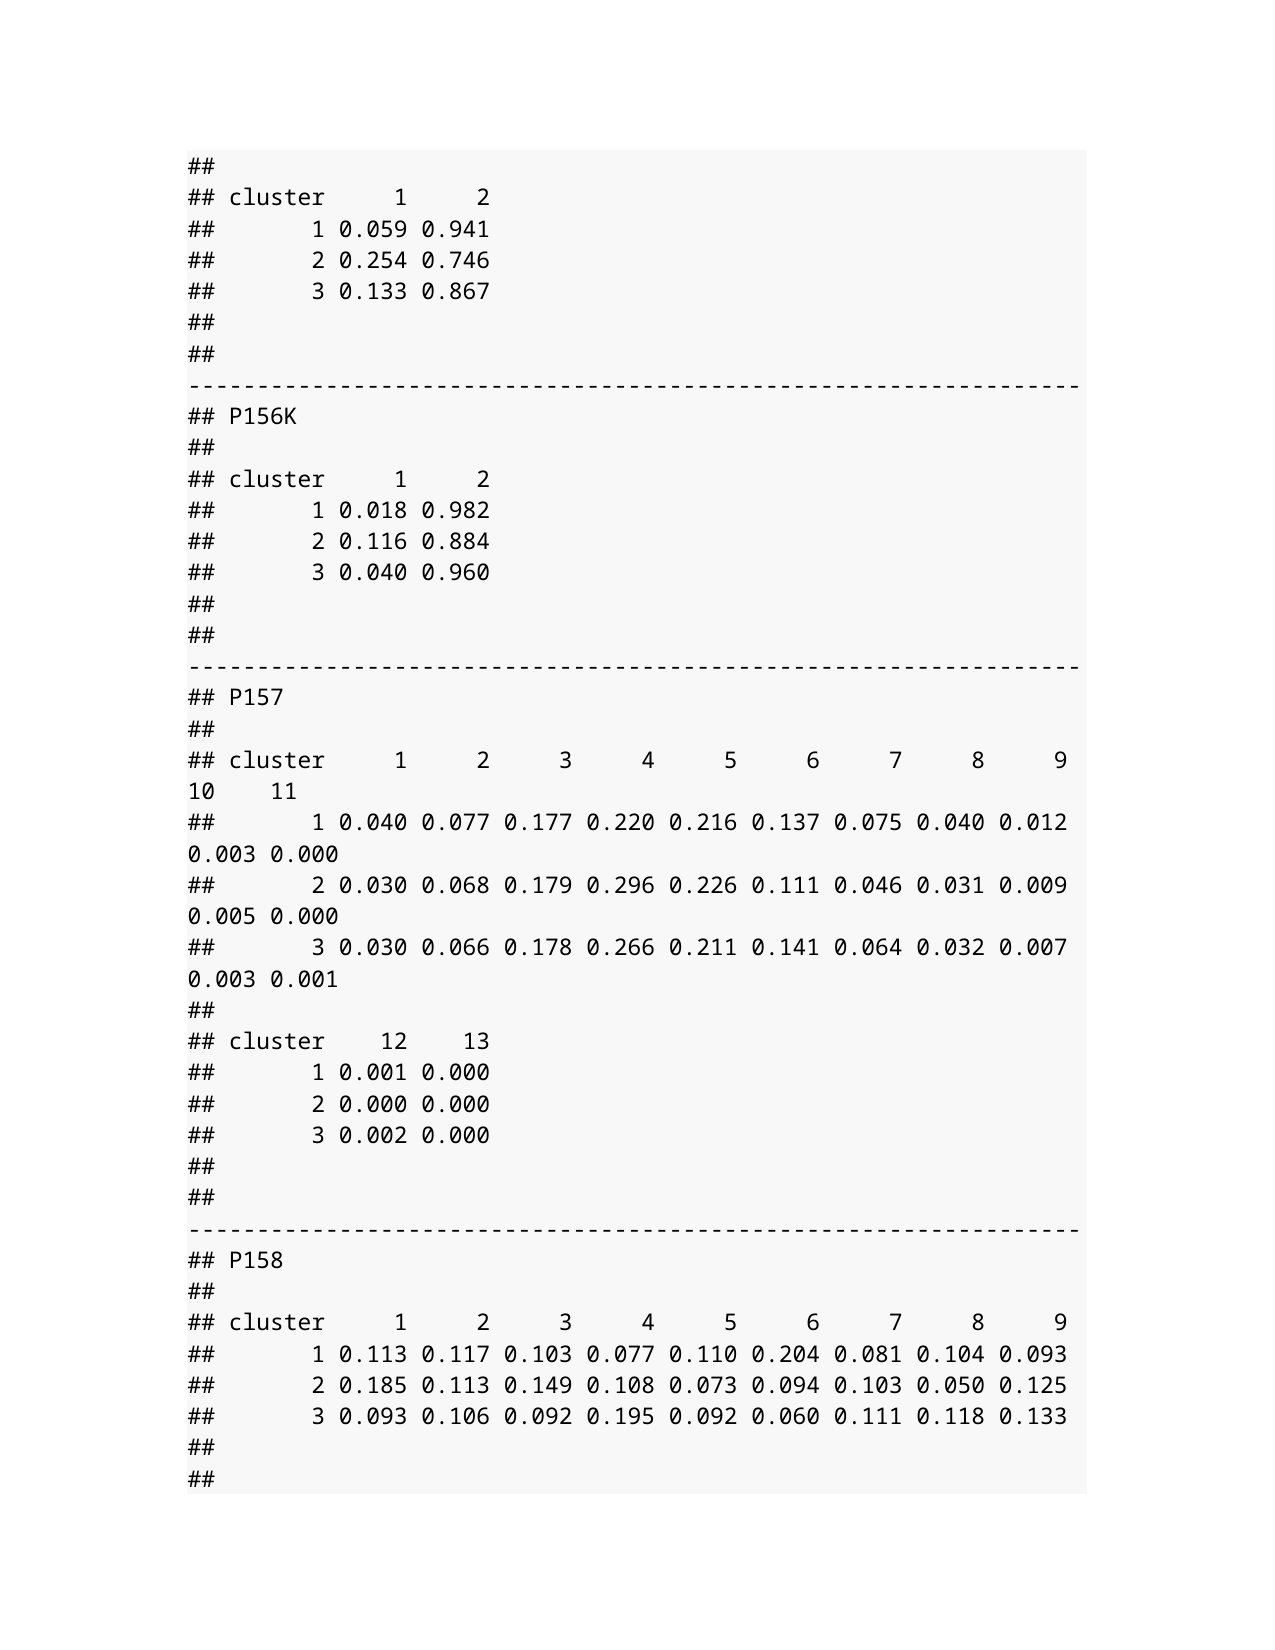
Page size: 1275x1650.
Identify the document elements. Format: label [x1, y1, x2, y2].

text [187, 150, 1087, 1494]
